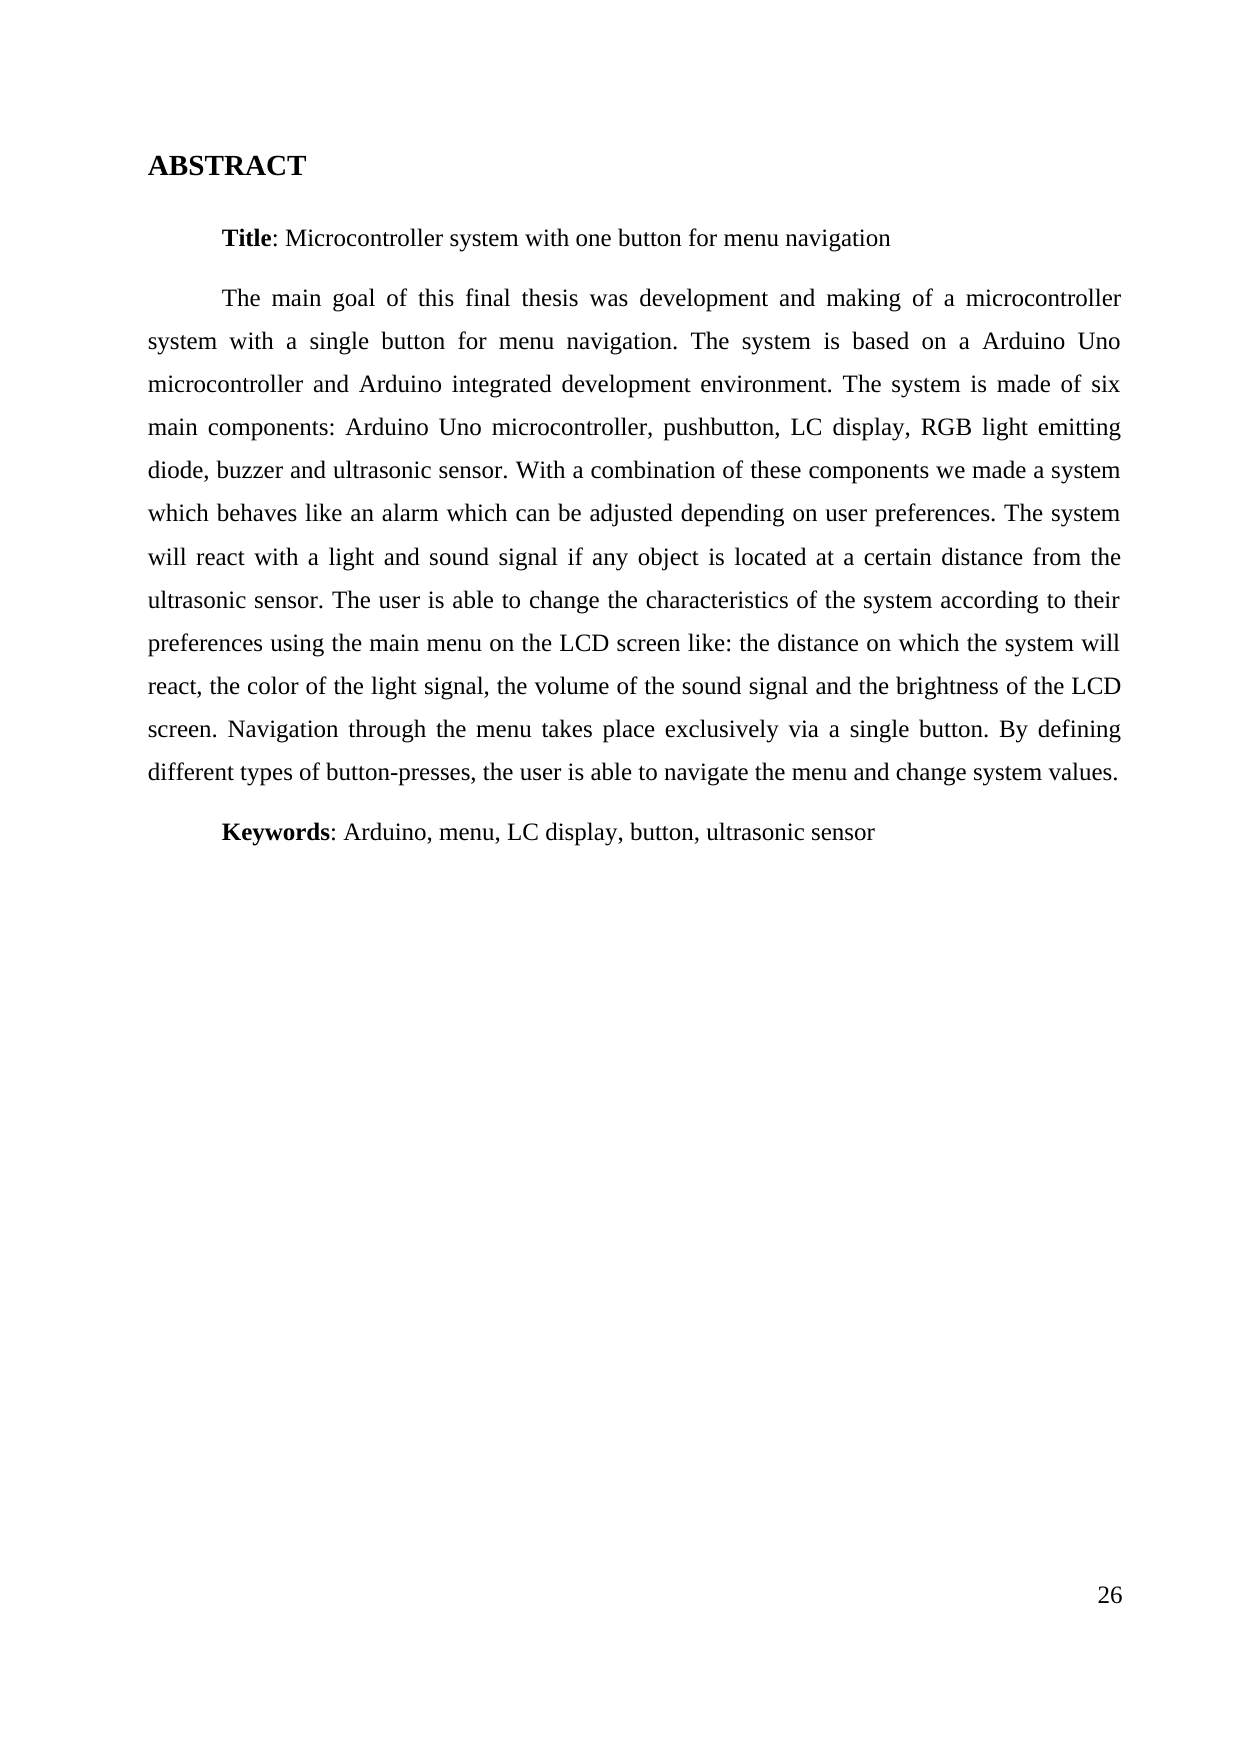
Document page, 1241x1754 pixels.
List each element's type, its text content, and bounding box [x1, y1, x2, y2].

text Keywords: Arduino, menu, LC display, button, ultrasonic sensor [148, 817, 1122, 846]
subtitle ABSTRACT [148, 148, 1122, 181]
text The main goal of this final thesis was development and making of a microcontroller system with a single button for menu navigation. The system is based on a Arduino Uno microcontroller and Arduino integrated development environment. The system is made of six main components: Arduino Uno microcontroller, pushbutton, LC display, RGB light emitting diode, buzzer and ultrasonic sensor. With a combination of these components we made a system which behaves like an alarm which can be adjusted depending on user preferences. The system will react with a light and sound signal if any object is located at a certain distance from the ultrasonic sensor. The user is able to change the characteristics of the system according to their preferences using the main menu on the LCD screen like: the distance on which the system will react, the color of the light signal, the volume of the sound signal and the brightness of the LCD screen. Navigation through the menu takes place exclusively via a single button. By defining different types of button-presses, the user is able to navigate the menu and change system values. [148, 283, 1122, 786]
text Title: Microcontroller system with one button for menu navigation [148, 223, 1122, 252]
